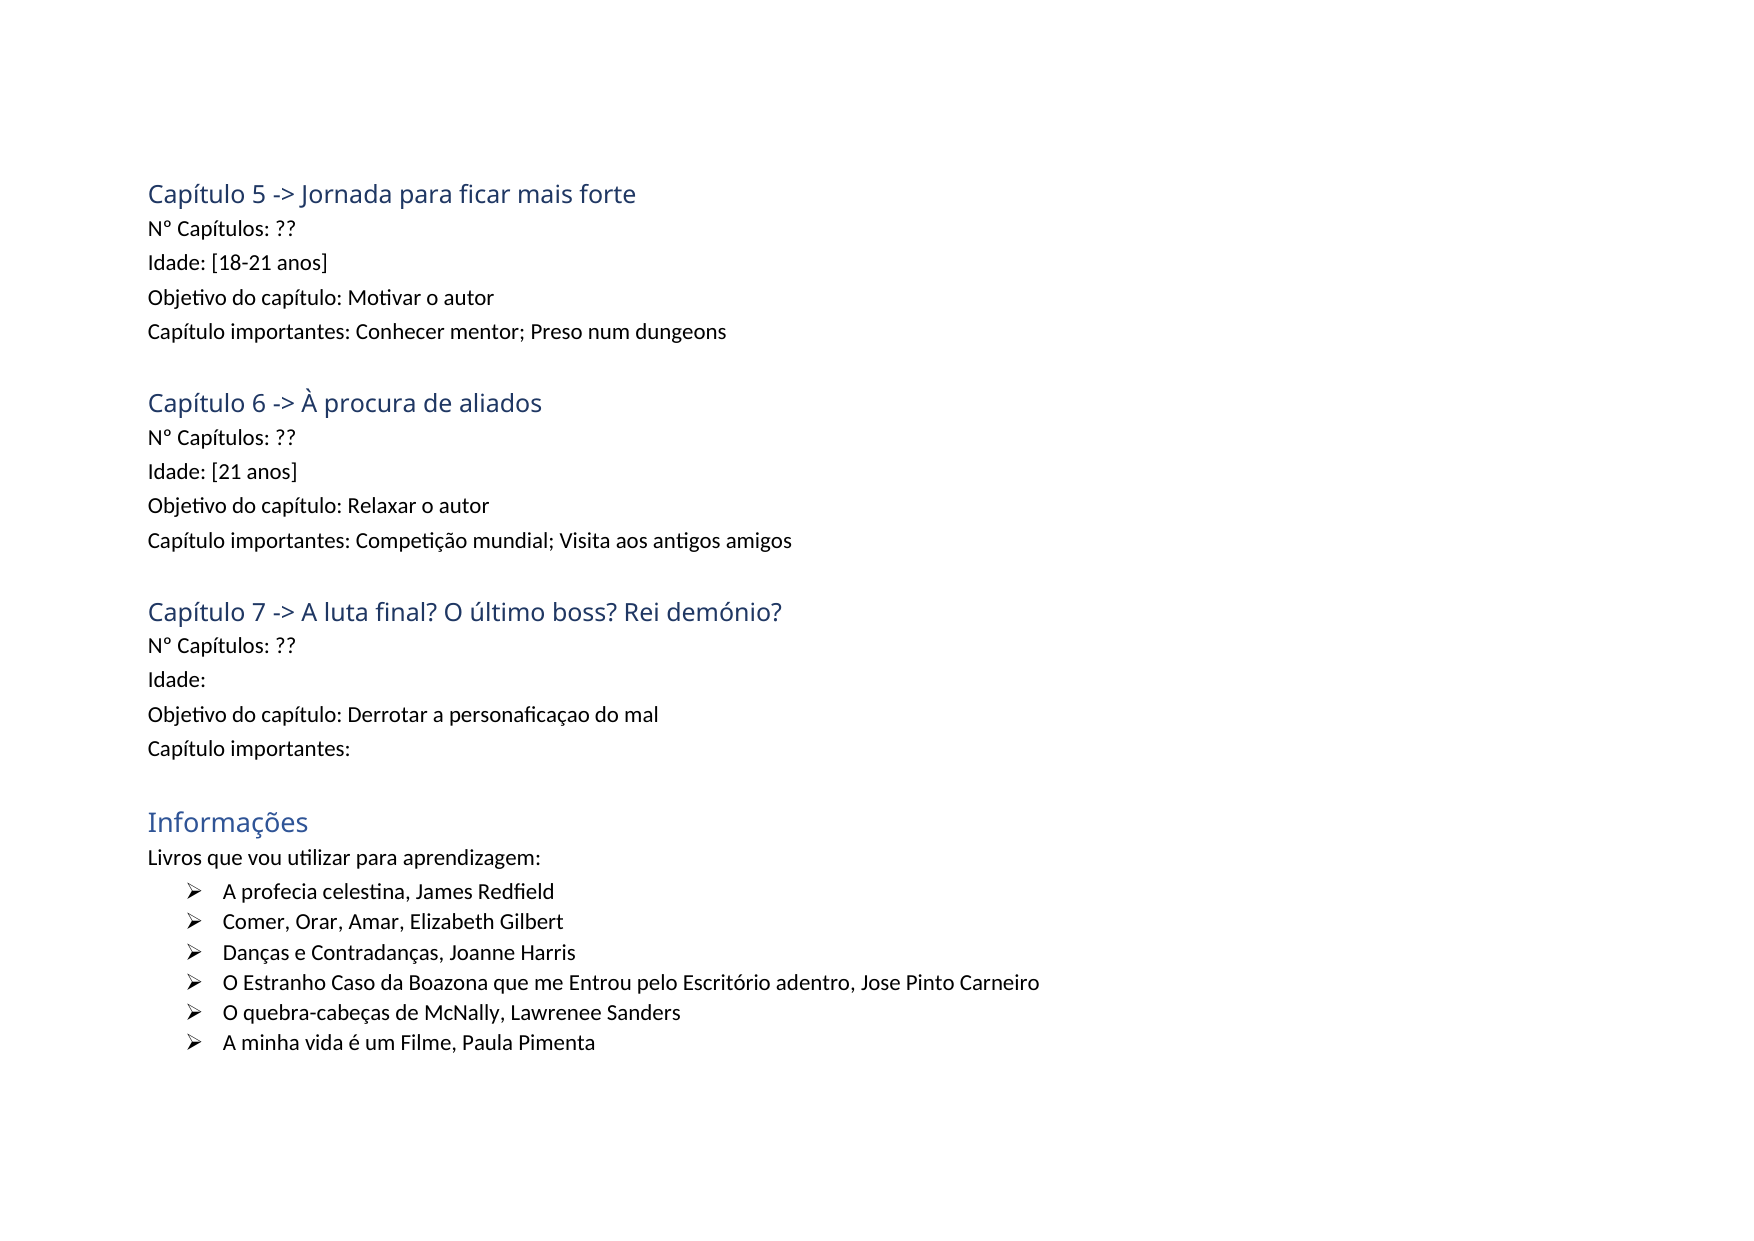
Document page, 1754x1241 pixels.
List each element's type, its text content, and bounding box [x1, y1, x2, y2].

text Objetivo do capítulo: Motivar o autor [148, 283, 1606, 311]
text Idade: [21 anos] [148, 457, 1606, 485]
text Nº Capítulos: ?? [148, 214, 1606, 242]
list O quebra-cabeças de McNally, Lawrenee Sanders [185, 998, 1606, 1026]
list O Estranho Caso da Boazona que me Entrou pelo Escritório adentro, Jose Pinto Carneiro [185, 968, 1606, 996]
subtitle Capítulo 6 -> À procura de aliados [148, 386, 1606, 420]
subtitle Capítulo 5 -> Jornada para ficar mais forte [148, 177, 1606, 211]
text Objetivo do capítulo: Relaxar o autor [148, 491, 1606, 519]
list A profecia celestina, James Redfield [185, 877, 1606, 905]
text Objetivo do capítulo: Derrotar a personaficaçao do mal [148, 700, 1606, 728]
text Idade: [18-21 anos] [148, 248, 1606, 276]
list Comer, Orar, Amar, Elizabeth Gilbert [185, 907, 1606, 936]
text Idade: [148, 666, 1606, 694]
subtitle Informações [148, 803, 1606, 840]
text Nº Capítulos: ?? [148, 423, 1606, 451]
text Nº Capítulos: ?? [148, 631, 1606, 659]
subtitle Capítulo 7 -> A luta final? O último boss? Rei demónio? [148, 594, 1606, 628]
list A minha vida é um Filme, Paula Pimenta [185, 1028, 1606, 1056]
list Danças e Contradanças, Joanne Harris [185, 938, 1606, 966]
text Capítulo importantes: Conhecer mentor; Preso num dungeons [148, 317, 1606, 345]
text Capítulo importantes: [148, 734, 1606, 762]
text Livros que vou utilizar para aprendizagem: [148, 843, 1606, 871]
text Capítulo importantes: Competição mundial; Visita aos antigos amigos [148, 526, 1606, 554]
